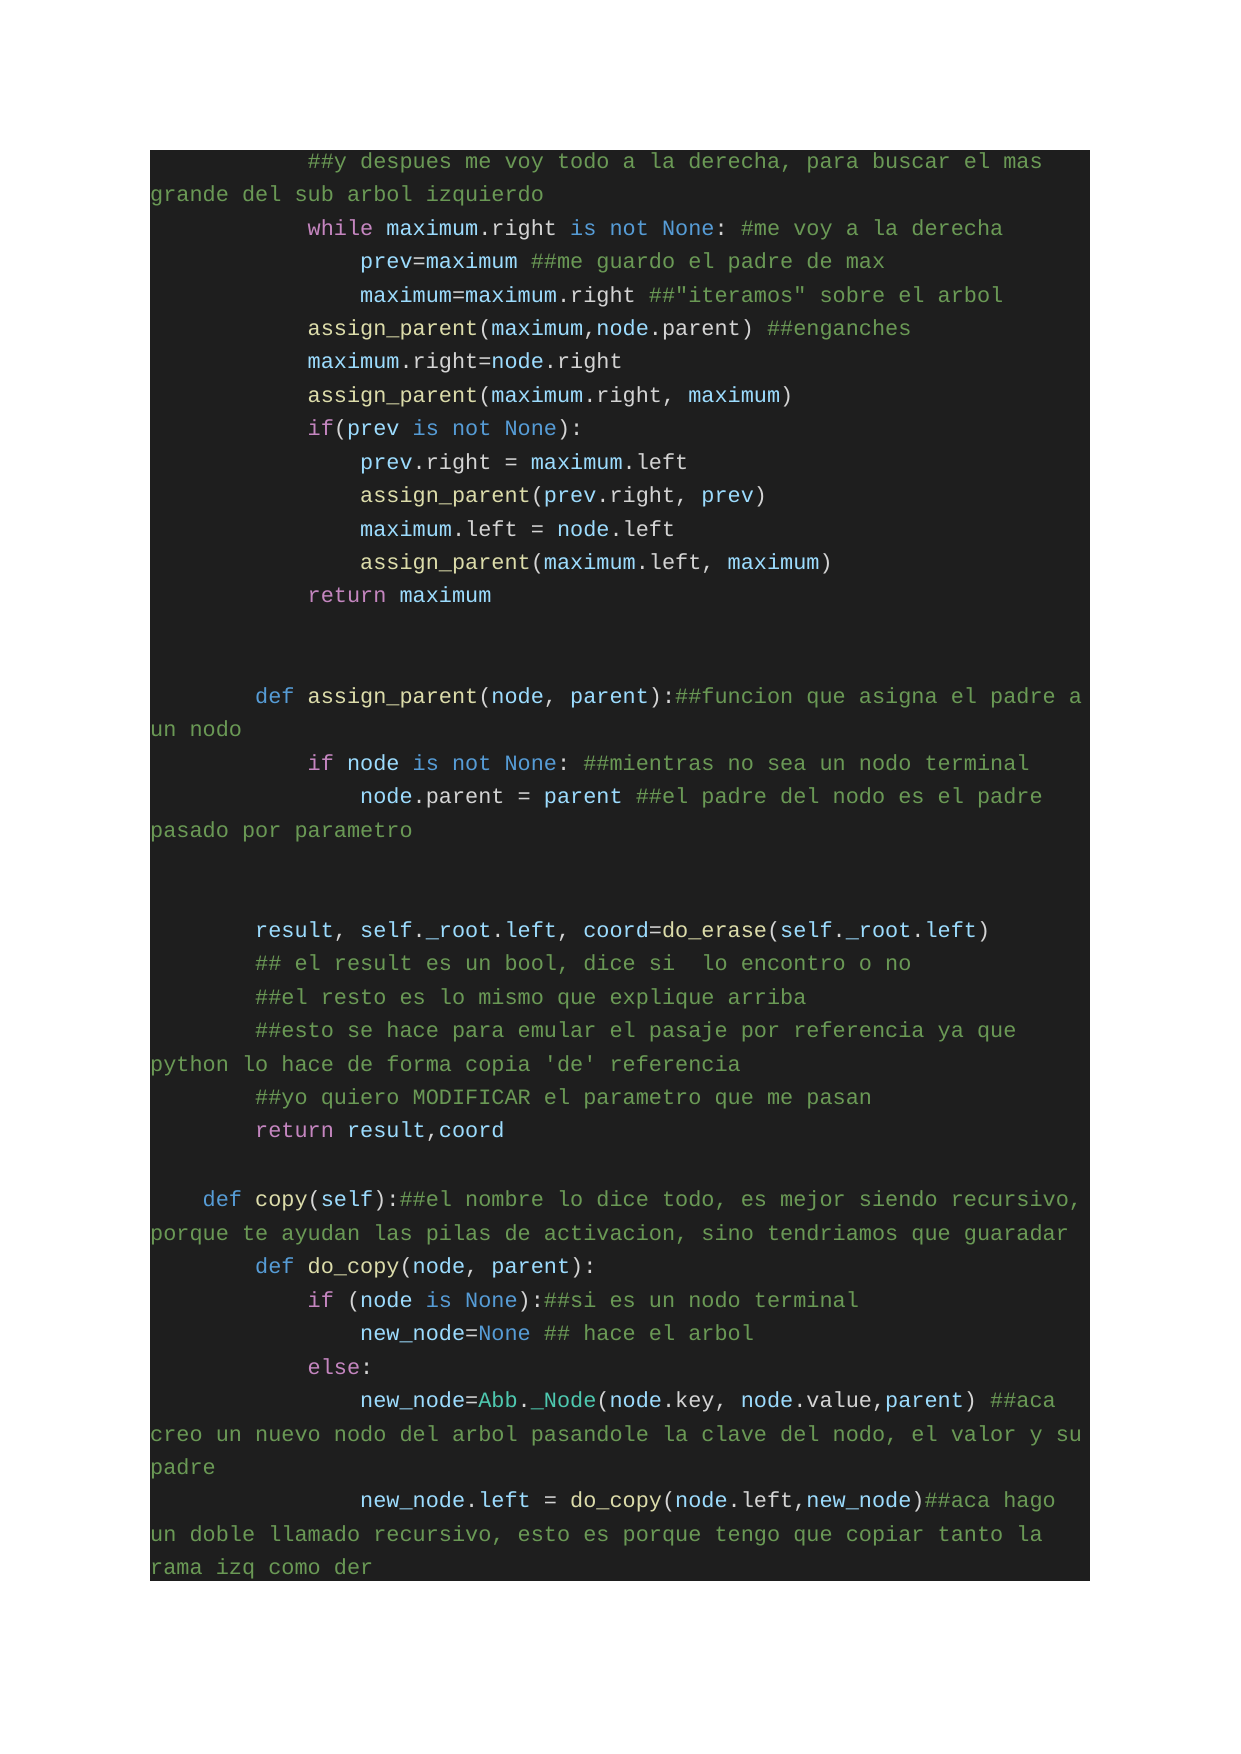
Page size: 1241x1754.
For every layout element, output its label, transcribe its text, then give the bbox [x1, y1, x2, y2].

text maximum.right=node.right [150, 351, 1090, 375]
text assign_parent(maximum,node.parent) ##enganches [150, 317, 1090, 342]
text prev.right = maximum.left [150, 451, 1090, 476]
text assign_parent(maximum.left, maximum) [150, 551, 1090, 576]
text assign_parent(prev.right, prev) [150, 484, 1090, 509]
text maximum=maximum.right ##"iteramos" sobre el arbol [150, 284, 1090, 308]
text ##yo quiero MODIFICAR el parametro que me pasan [150, 1086, 1090, 1111]
text while maximum.right is not None: #me voy a la derecha [150, 217, 1090, 242]
text def do_copy(node, parent): [150, 1256, 1090, 1280]
text result, self._root.left, coord=do_erase(self._root.left) [150, 919, 1090, 944]
text if (node is None):##si es un nodo terminal [150, 1289, 1090, 1314]
text new_node=None ## hace el arbol [150, 1322, 1090, 1347]
text def copy(self):##el nombre lo dice todo, es mejor siendo recursivo, porque te ayudan las pilas de activacion, sino tendriamos que guaradar [150, 1189, 1090, 1247]
text prev=maximum ##me guardo el padre de max [150, 250, 1090, 275]
text ##el resto es lo mismo que explique arriba [150, 986, 1090, 1011]
text ## el result es un bool, dice si lo encontro o no [150, 952, 1090, 977]
text node.parent = parent ##el padre del nodo es el padre pasado por parametro [150, 785, 1090, 843]
text ##y despues me voy todo a la derecha, para buscar el mas grande del sub arbol izquierdo [150, 150, 1090, 208]
text new_node.left = do_copy(node.left,new_node)##aca hago un doble llamado recursivo, esto es porque tengo que copiar tanto la rama izq como der [150, 1489, 1090, 1581]
text if(prev is not None): [150, 417, 1090, 442]
text new_node=Abb._Node(node.key, node.value,parent) ##aca creo un nuevo nodo del arbol pasandole la clave del nodo, el valor y su padre [150, 1389, 1090, 1481]
text def assign_parent(node, parent):##funcion que asigna el padre a un nodo [150, 685, 1090, 743]
text ##esto se hace para emular el pasaje por referencia ya que python lo hace de forma copia 'de' referencia [150, 1019, 1090, 1078]
text return result,coord [150, 1120, 1090, 1144]
text return maximum [150, 585, 1090, 609]
text else: [150, 1356, 1090, 1381]
text assign_parent(maximum.right, maximum) [150, 384, 1090, 409]
text if node is not None: ##mientras no sea un nodo terminal [150, 752, 1090, 777]
text maximum.left = node.left [150, 518, 1090, 543]
